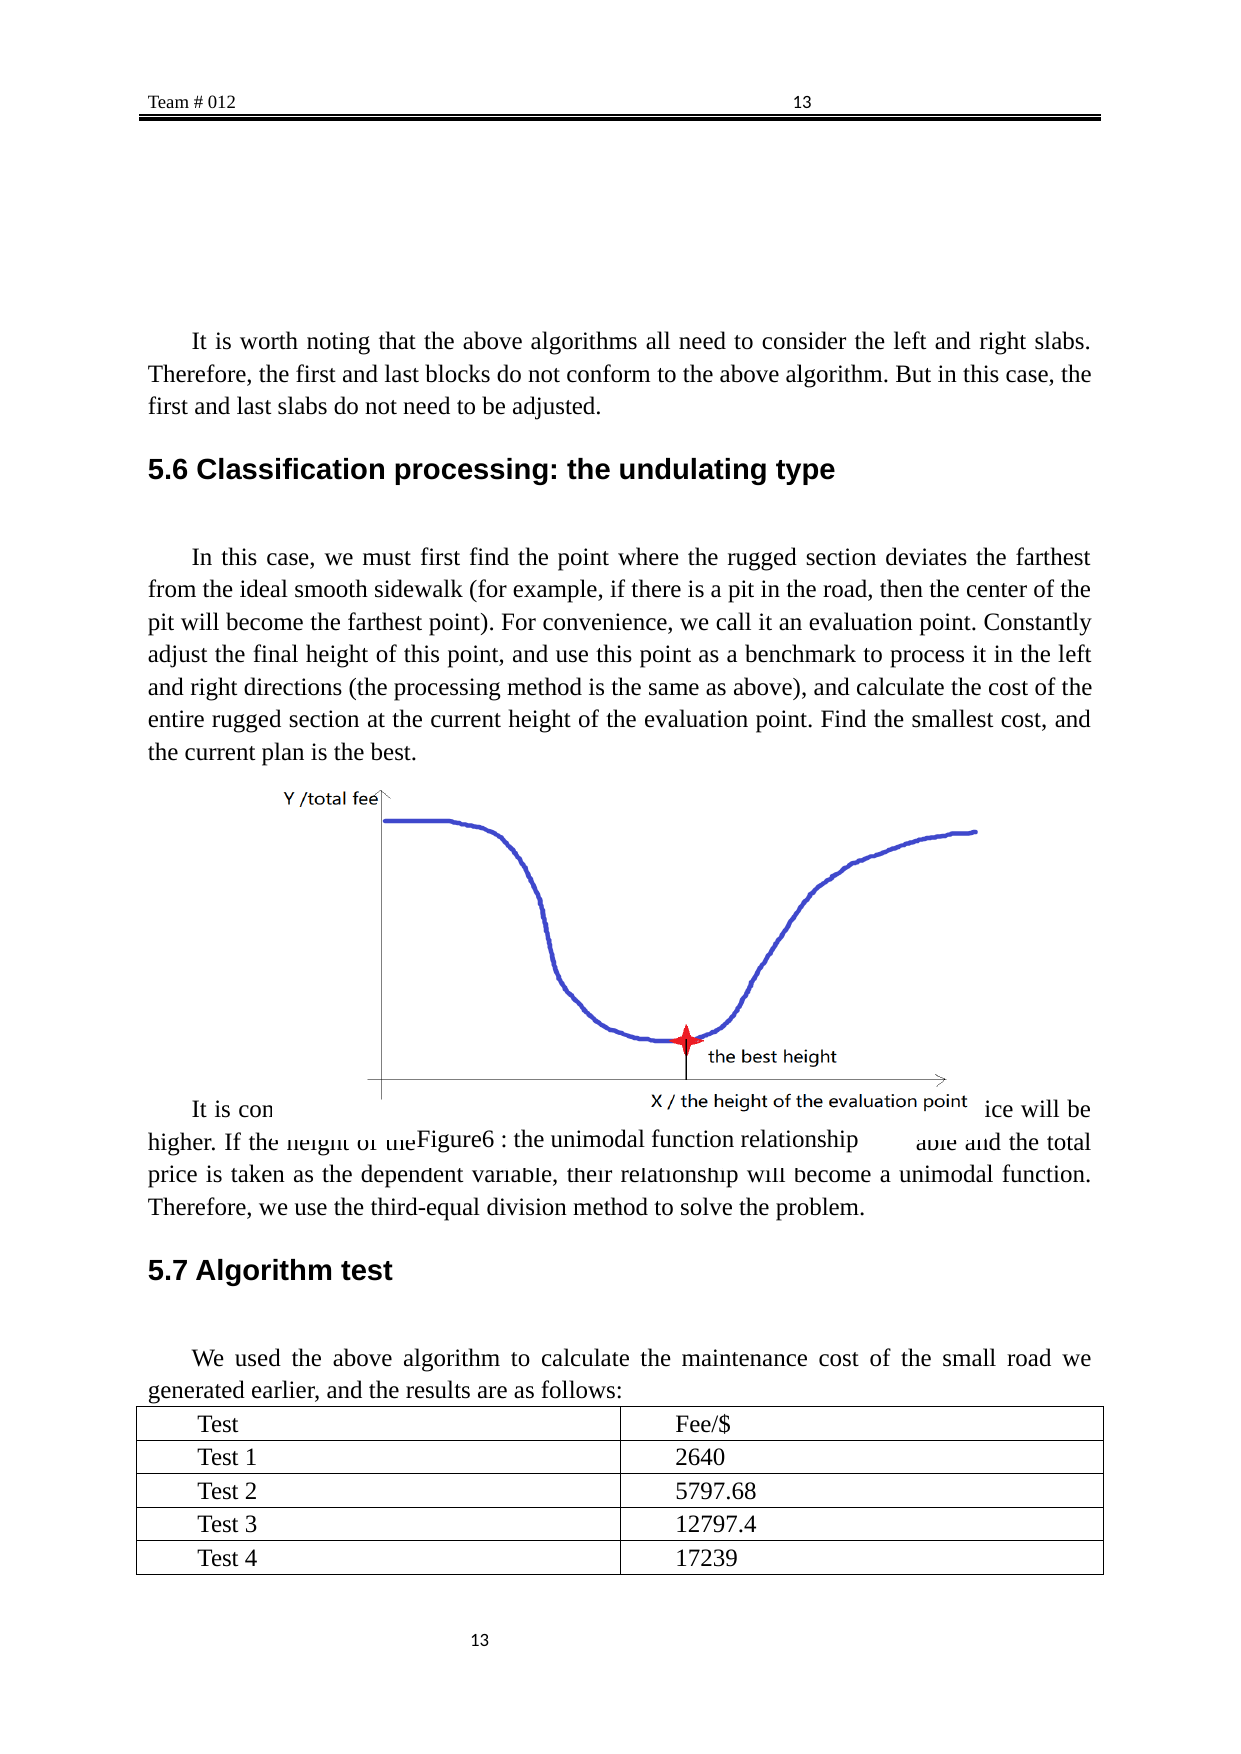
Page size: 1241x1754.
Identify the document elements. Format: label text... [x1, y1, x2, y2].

table_cell 17239 [621, 1541, 1103, 1574]
table_cell 5797.68 [621, 1474, 1103, 1507]
table_header Fee/$ [621, 1407, 1103, 1439]
table_cell Test 1 [137, 1441, 620, 1473]
subtitle 5.6 Classification processing: the undulating type [148, 437, 1093, 502]
text We used the above algorithm to calculate the maintenance cost of the small road we generated earlier, and the results are as follows: [148, 1341, 1093, 1406]
subtitle 5.7 Algorithm test [148, 1237, 1093, 1302]
table_cell 12797.4 [621, 1508, 1103, 1540]
picture [272, 778, 985, 1140]
table_cell Test 4 [137, 1541, 620, 1574]
table_cell Test 2 [137, 1474, 620, 1507]
text It is worth noting that the above algorithms all need to consider the left and right slabs. Therefore, the first and last blocks do not conform to the above algorithm. But in this case, the first and last slabs do not need to be adjusted. [148, 324, 1093, 422]
text It is conceivable that if the evaluation point is too high or too low, the total price will be higher. If the height of the evaluation point is taken as the independent variable and the total price is taken as the dependent variable, their relationship will become a unimodal function. Therefore, we use the third-equal division method to solve the problem. [148, 1093, 1093, 1223]
text In this case, we must first find the point where the rugged section deviates the farthest from the ideal smooth sidewalk (for example, if there is a pit in the road, then the center of the pit will become the farthest point). For convenience, we call it an evaluation point. Constantly adjust the final height of this point, and use this point as a benchmark to process it in the left and right directions (the processing method is the same as above), and calculate the cost of the entire rugged section at the current height of the evaluation point. Find the smallest cost, and the current plan is the best. [148, 540, 1093, 768]
table_header Test [137, 1407, 620, 1439]
table_cell 2640 [621, 1441, 1103, 1473]
table_cell Test 3 [137, 1508, 620, 1540]
